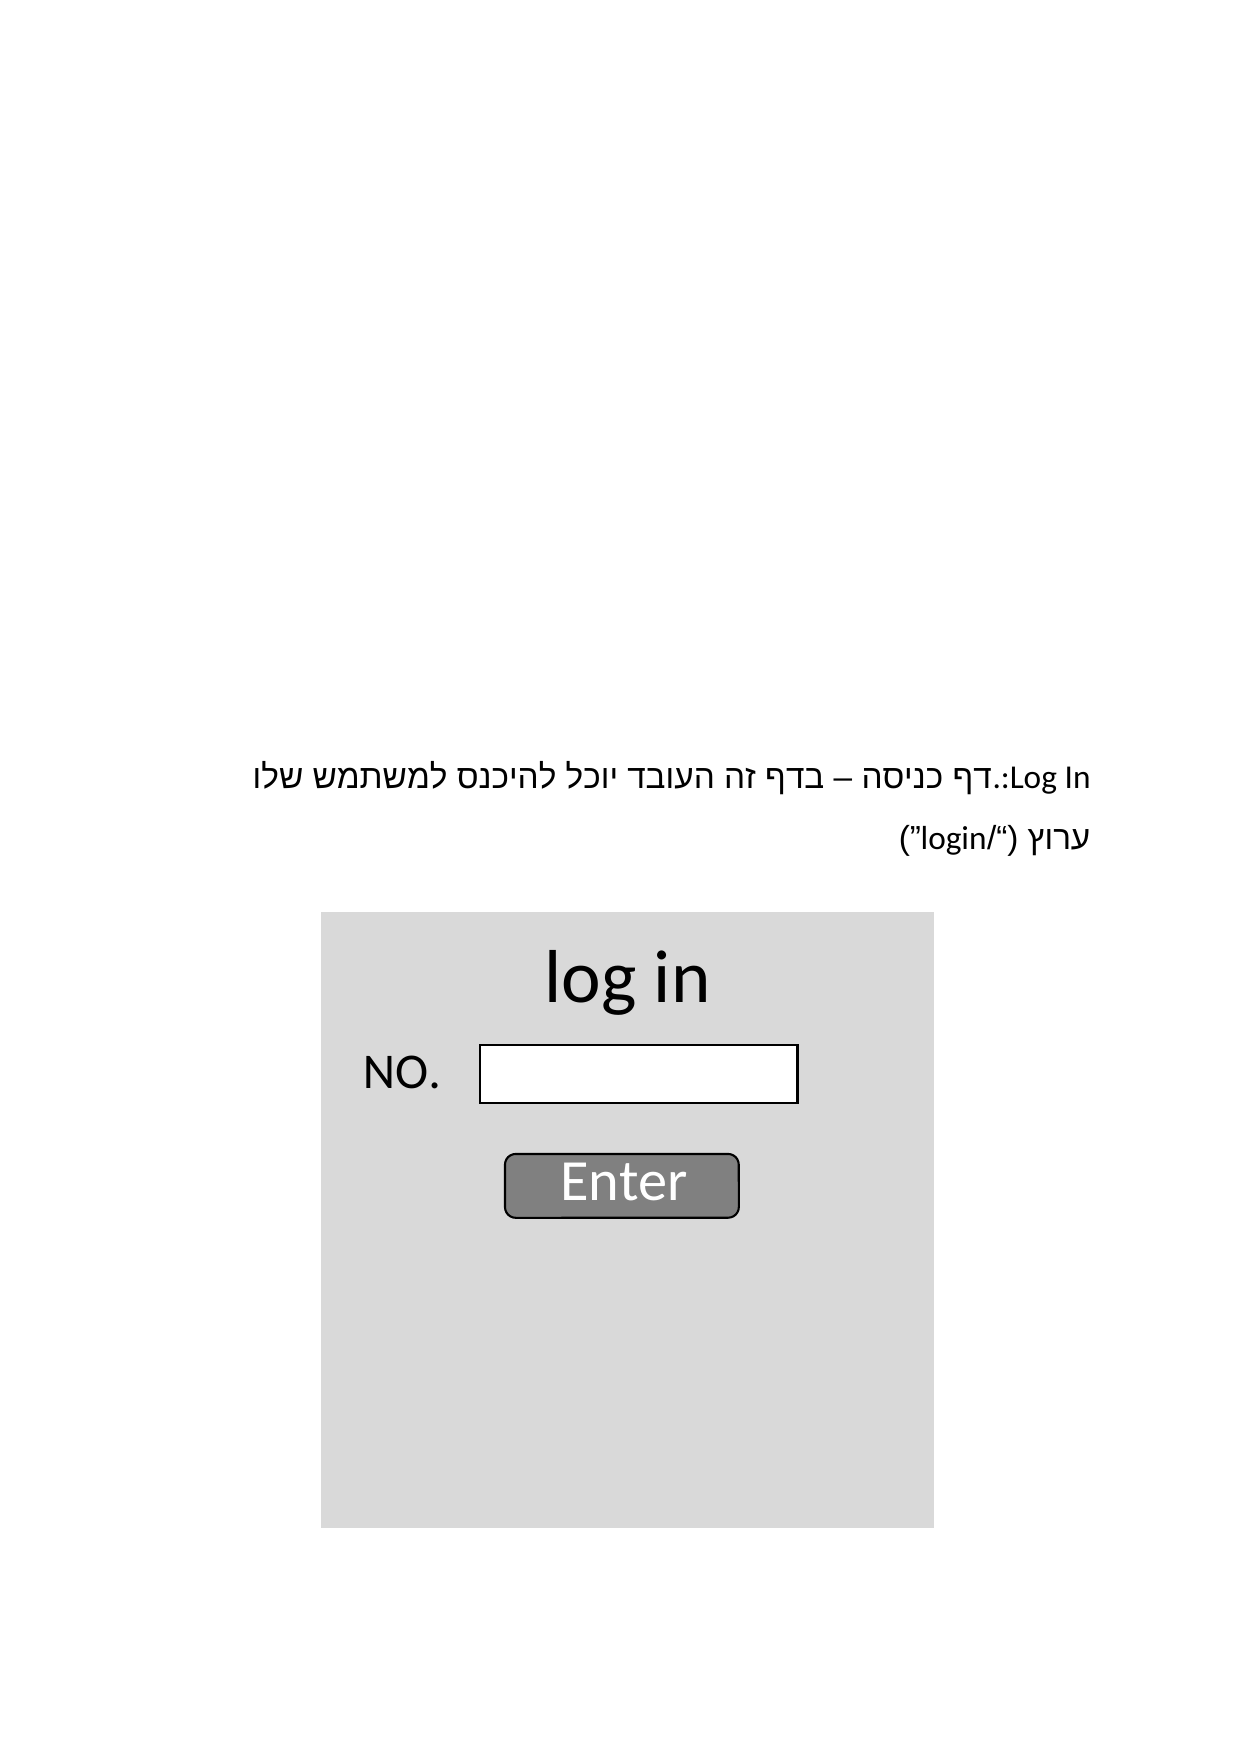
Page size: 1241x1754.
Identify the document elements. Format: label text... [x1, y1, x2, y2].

text ערוץ (“/login”) [150, 817, 1090, 858]
text דף כניסה – בדף זה העובד יוכל להיכנס למשתמש שלו.:Log In [150, 756, 1090, 797]
